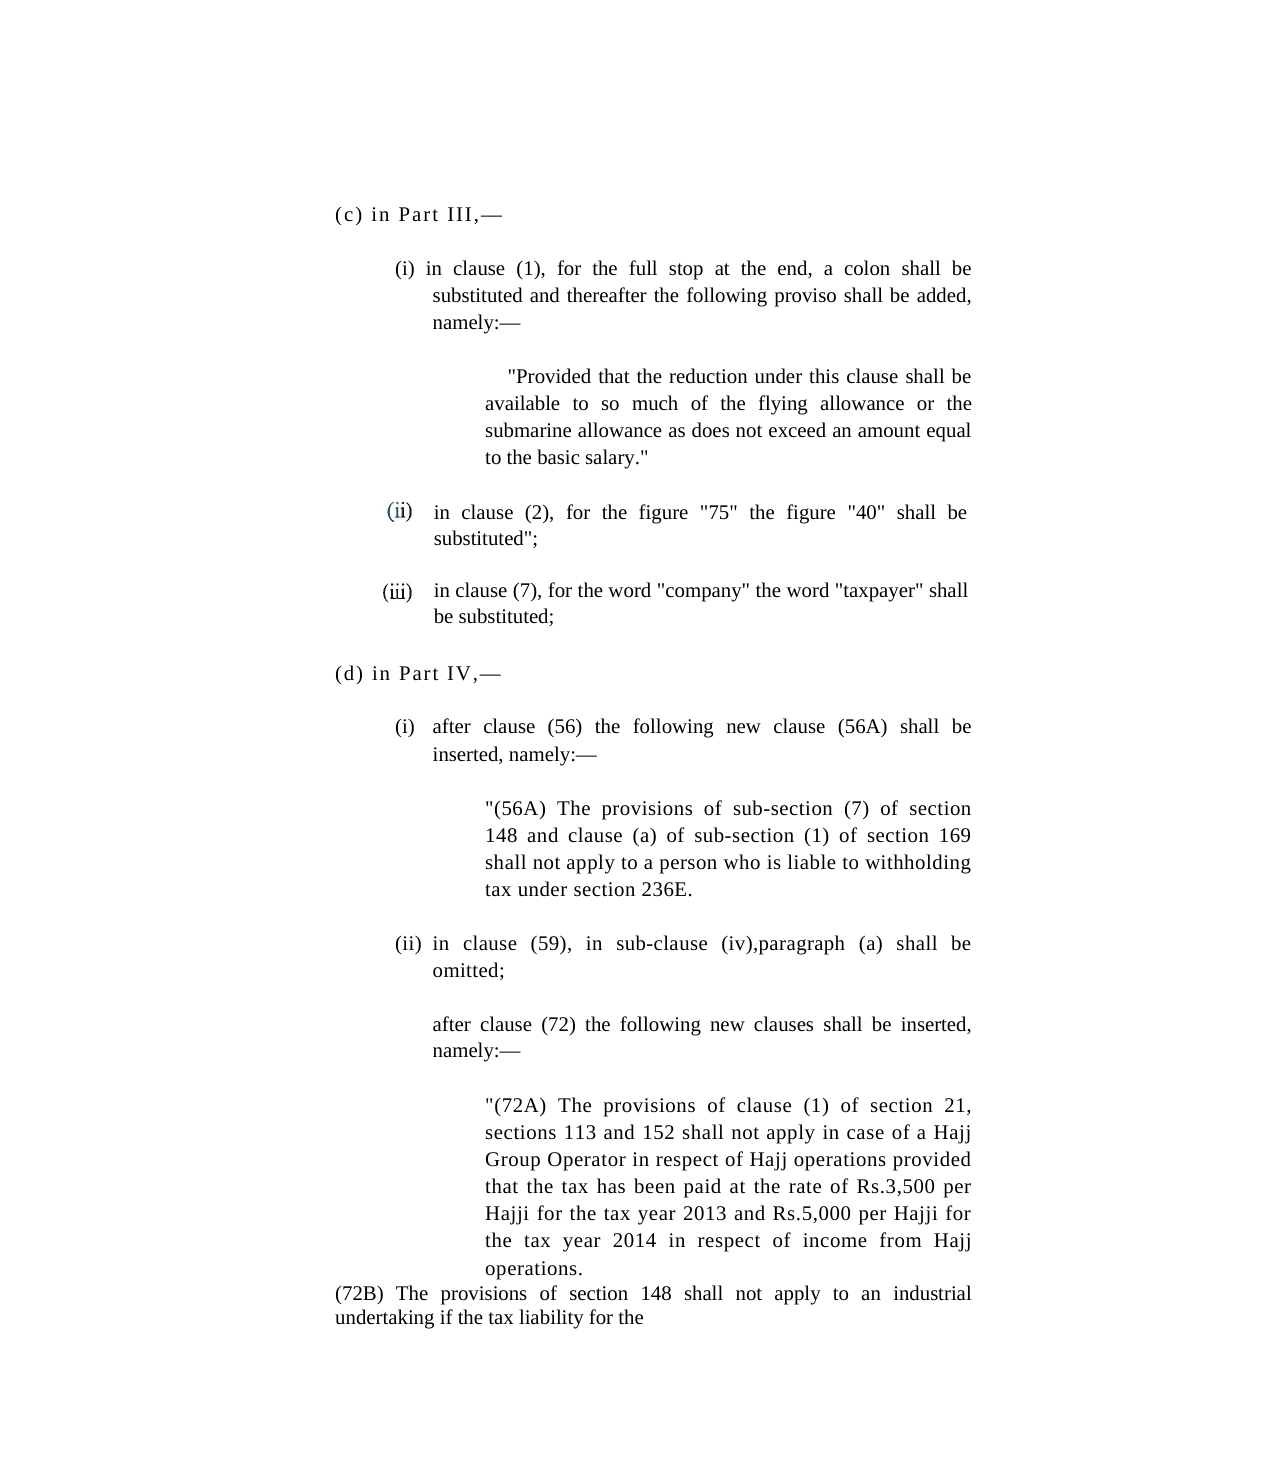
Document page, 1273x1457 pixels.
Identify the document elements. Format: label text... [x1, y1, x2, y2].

text after clause (72) the following new clauses shall be inserted, namely:— [432, 1009, 972, 1063]
text (c) in Part III,— [335, 202, 972, 226]
text "(56A) The provisions of sub-section (7) of section 148 and clause (a) of sub-section (1) of section 169 shall not apply to a person who is liable to withholding tax under section 236E. [485, 794, 972, 902]
text "Provided that the reduction under this clause shall be available to so much of the flying allowance or the submarine allowance as does not exceed an amount equal to the basic salary." [485, 362, 972, 469]
text (i) in clause (1), for the full stop at the end, a colon shall be substituted and thereafter the following proviso shall be added, namely:— [395, 253, 972, 334]
picture [382, 501, 412, 603]
table_header [335, 500, 411, 631]
text "(72A) The provisions of clause (1) of section 21, sections 113 and 152 shall not apply in case of a Hajj Group Operator in respect of Hajj operations provided that the tax has been paid at the rate of Rs.3,500 per Hajji for the tax year 2013 and Rs.5,000 per Hajji for the tax year 2014 in respect of income from Hajj operations. [485, 1091, 972, 1280]
list in clause (59), in sub-clause (iv),paragraph (a) shall be omitted; [395, 929, 972, 982]
table_header in clause (2), for the figure "75" the figure "40" shall be substituted"; in clause (7), for the word "company" the word "taxpayer" shall be substituted; [411, 500, 972, 631]
text (72B) The provisions of section 148 shall not apply to an industrial undertaking if the tax liability for the [335, 1280, 972, 1329]
text (d) in Part IV,— [335, 662, 972, 685]
list after clause (56) the following new clause (56A) shall be inserted, namely:— [395, 712, 972, 766]
